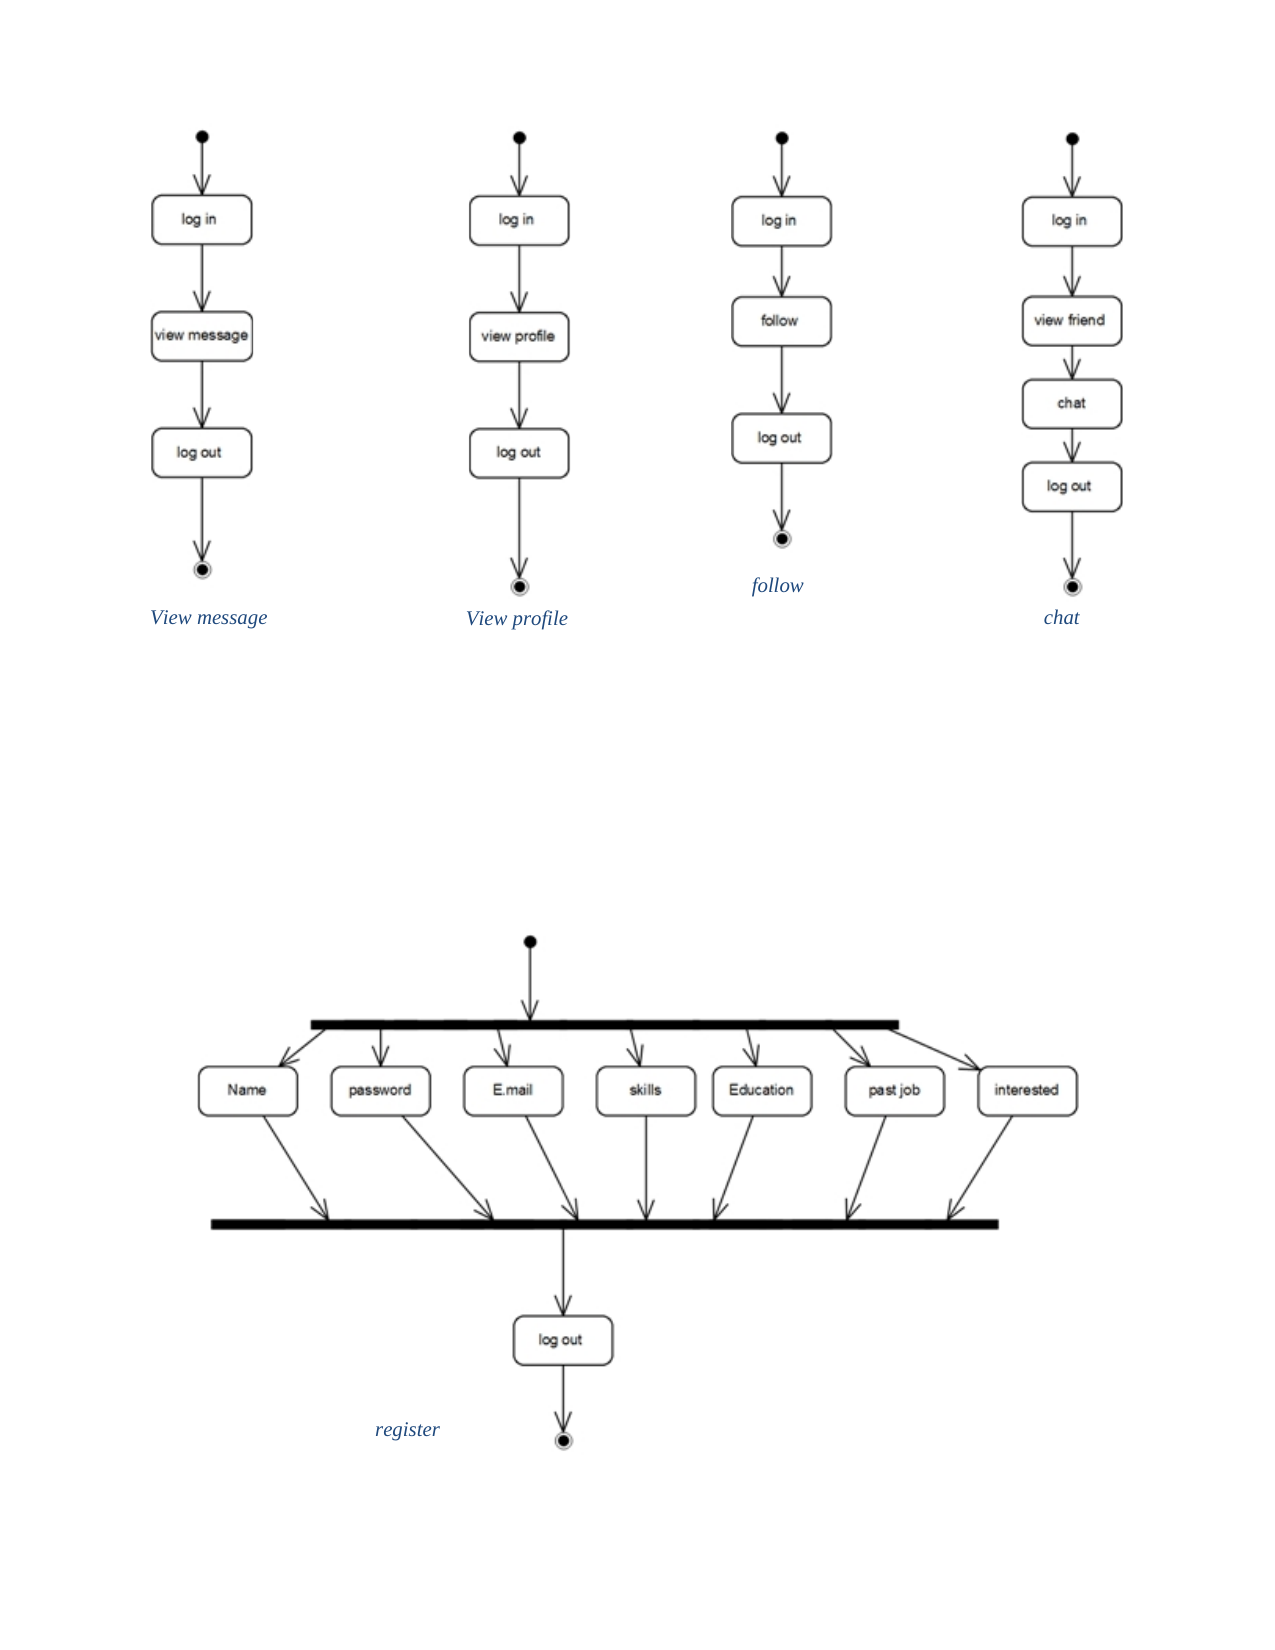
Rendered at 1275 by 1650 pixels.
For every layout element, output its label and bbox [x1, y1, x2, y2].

picture [468, 114, 571, 606]
picture [731, 114, 833, 560]
picture [1021, 114, 1123, 608]
picture [197, 917, 1079, 1462]
picture [150, 112, 254, 591]
